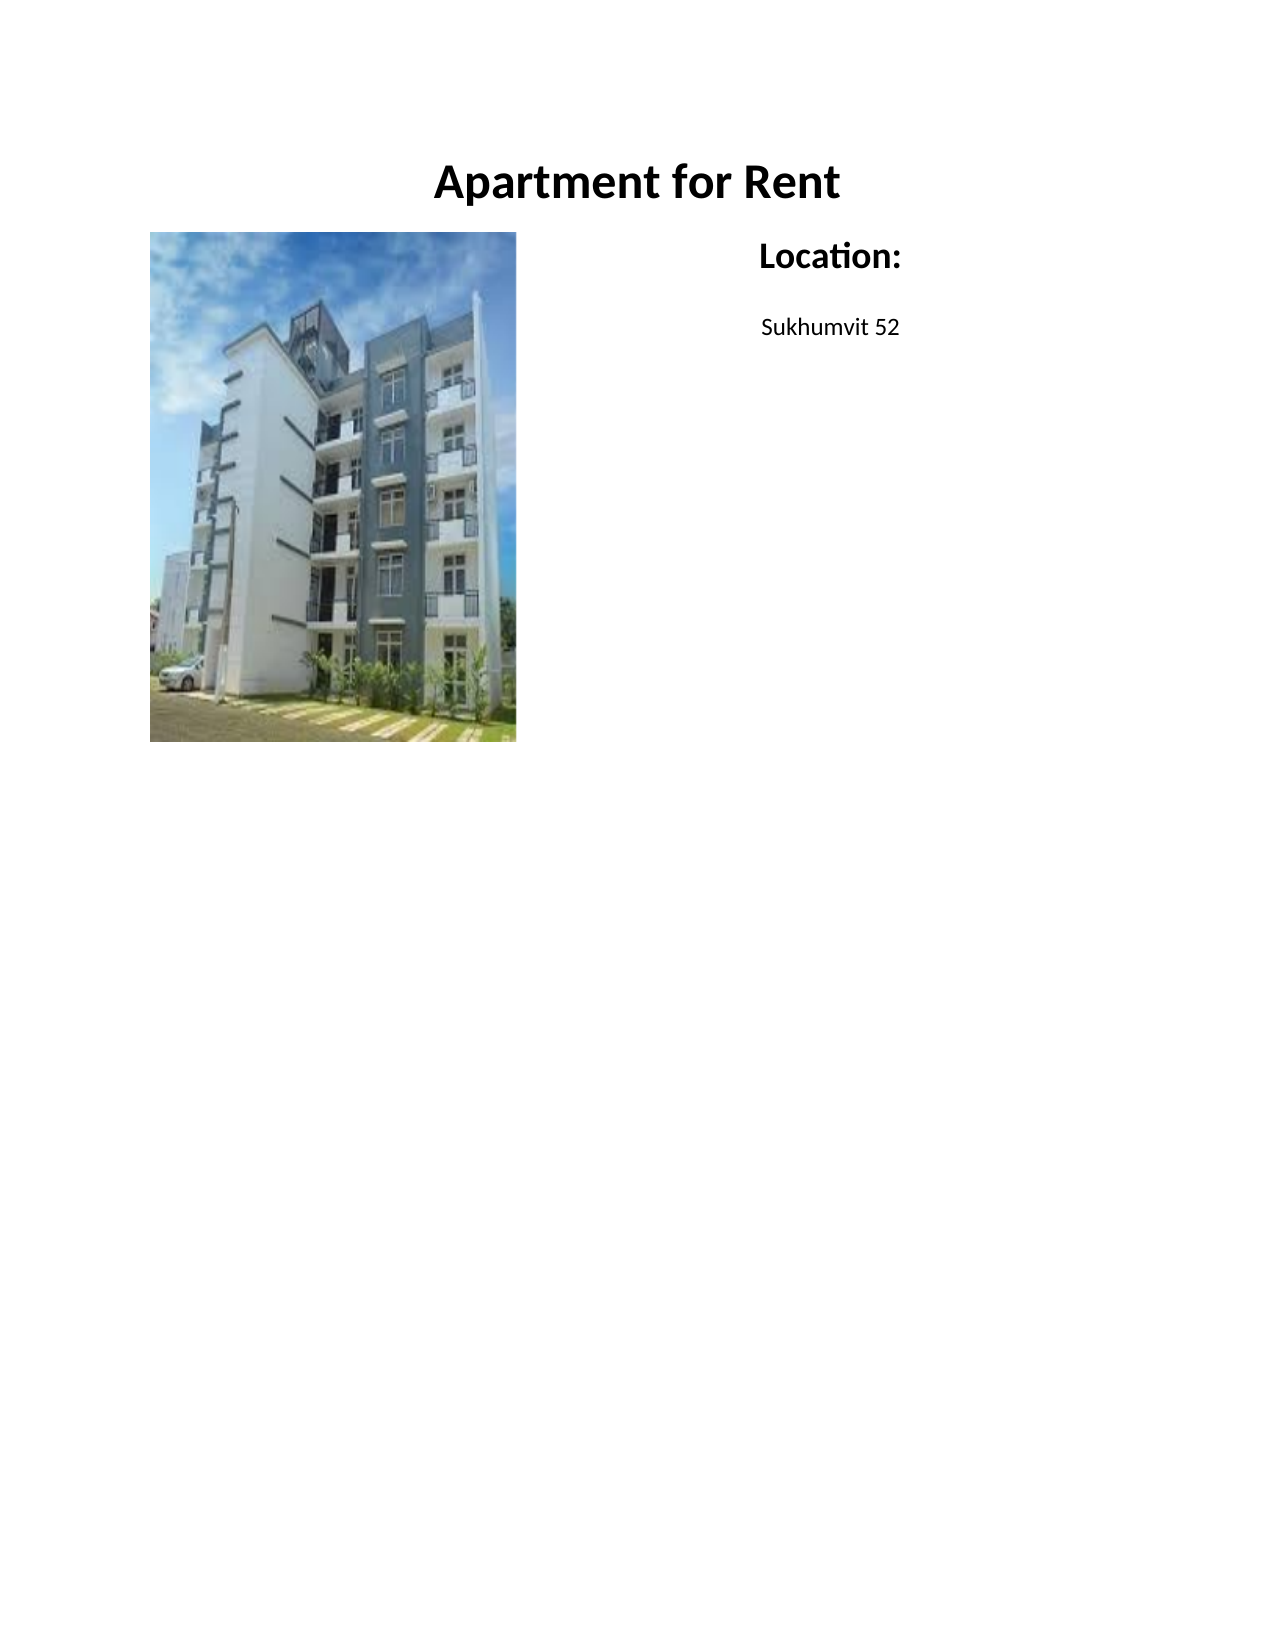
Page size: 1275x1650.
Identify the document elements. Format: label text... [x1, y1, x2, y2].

text Location: [518, 232, 1125, 278]
text Apartment for Rent [150, 150, 1125, 211]
picture [150, 232, 518, 742]
